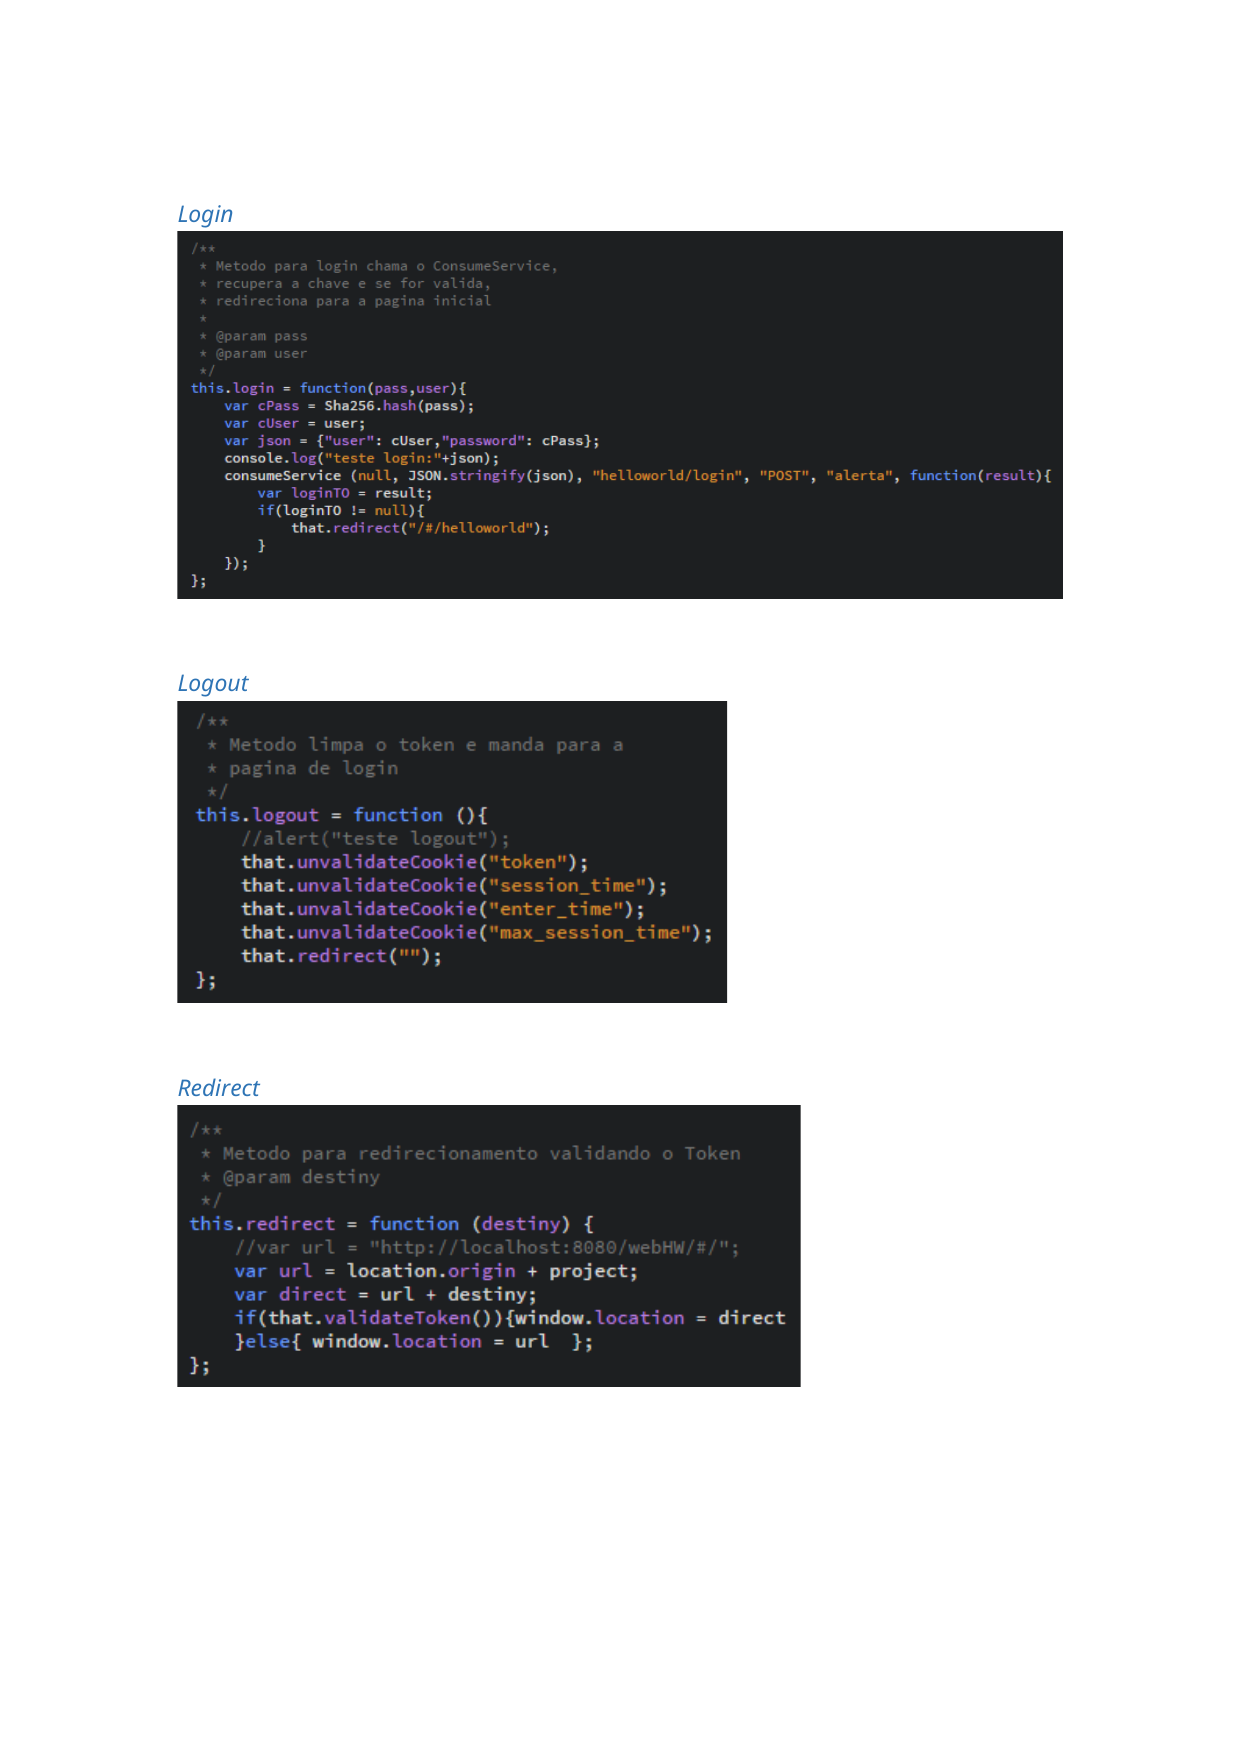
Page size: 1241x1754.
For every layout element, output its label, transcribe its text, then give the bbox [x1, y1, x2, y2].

picture [177, 701, 728, 1003]
subtitle Redirect [177, 1072, 1063, 1103]
picture [177, 1105, 801, 1387]
subtitle Logout [177, 667, 1063, 699]
picture [177, 231, 1063, 599]
subtitle Login [177, 198, 1063, 229]
